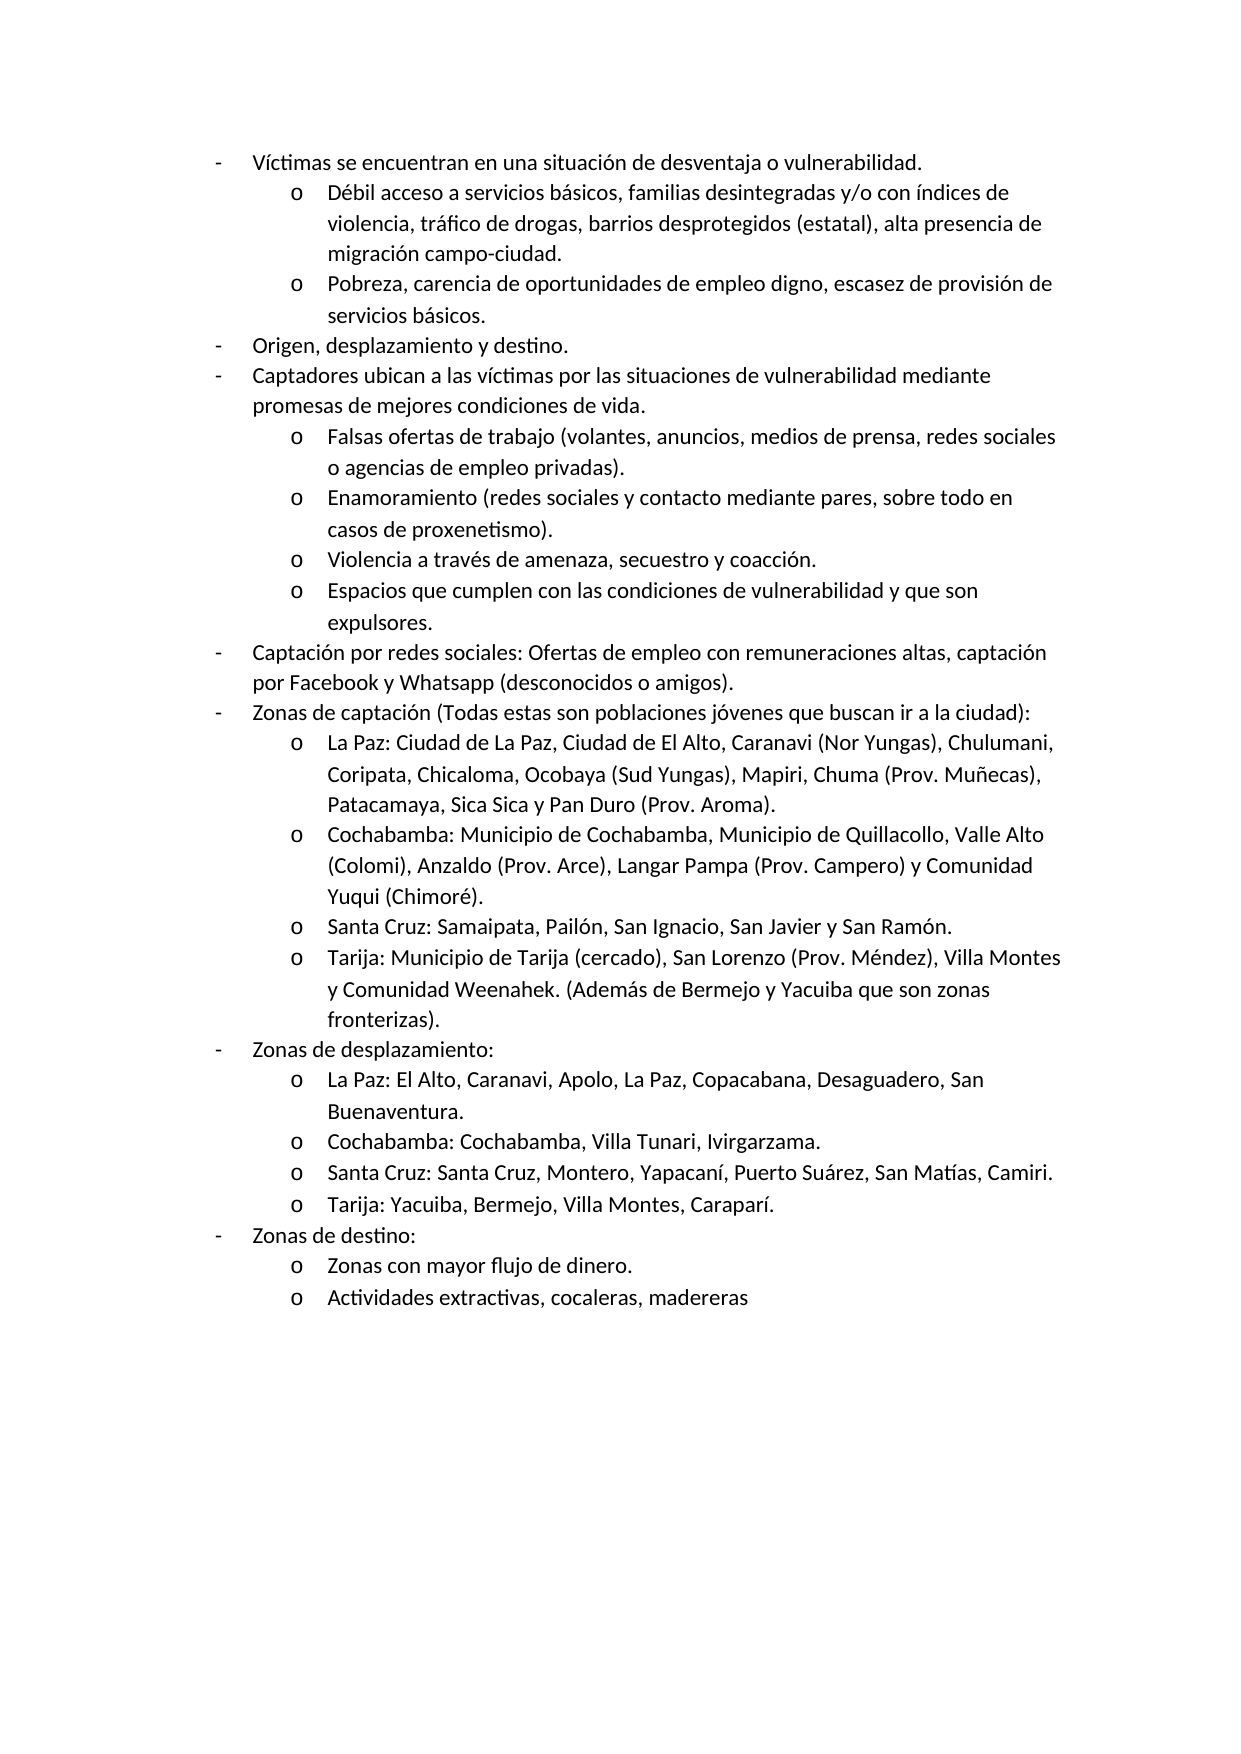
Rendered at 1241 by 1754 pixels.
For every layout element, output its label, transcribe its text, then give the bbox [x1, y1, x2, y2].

list Zonas con mayor flujo de dinero. [290, 1252, 1063, 1281]
list Santa Cruz: Samaipata, Pailón, San Ignacio, San Javier y San Ramón. [290, 912, 1063, 941]
list Origen, desplazamiento y destino. [215, 331, 1063, 359]
list Captación por redes sociales: Ofertas de empleo con remuneraciones altas, captación por Facebook y Whatsapp (desconocidos o amigos). [215, 638, 1063, 696]
list La Paz: El Alto, Caranavi, Apolo, La Paz, Copacabana, Desaguadero, San Buenaventura. [290, 1066, 1063, 1125]
list Cochabamba: Municipio de Cochabamba, Municipio de Quillacollo, Valle Alto (Colomi), Anzaldo (Prov. Arce), Langar Pampa (Prov. Campero) y Comunidad Yuqui (Chimoré). [290, 820, 1063, 910]
list Tarija: Yacuiba, Bermejo, Villa Montes, Caraparí. [290, 1190, 1063, 1219]
list Tarija: Municipio de Tarija (cercado), San Lorenzo (Prov. Méndez), Villa Montes y Comunidad Weenahek. (Además de Bermejo y Yacuiba que son zonas fronterizas). [290, 943, 1063, 1033]
list Violencia a través de amenaza, secuestro y coacción. [290, 545, 1063, 574]
list Enamoramiento (redes sociales y contacto mediante pares, sobre todo en casos de proxenetismo). [290, 483, 1063, 543]
list Zonas de destino: [215, 1221, 1063, 1249]
list Santa Cruz: Santa Cruz, Montero, Yapacaní, Puerto Suárez, San Matías, Camiri. [290, 1158, 1063, 1188]
list Débil acceso a servicios básicos, familias desintegradas y/o con índices de violencia, tráfico de drogas, barrios desprotegidos (estatal), alta presencia de migración campo-ciudad. [290, 178, 1063, 267]
list Pobreza, carencia de oportunidades de empleo digno, escasez de provisión de servicios básicos. [290, 269, 1063, 329]
list Falsas ofertas de trabajo (volantes, anuncios, medios de prensa, redes sociales o agencias de empleo privadas). [290, 422, 1063, 481]
list Actividades extractivas, cocaleras, madereras [290, 1283, 1063, 1312]
list Captadores ubican a las víctimas por las situaciones de vulnerabilidad mediante promesas de mejores condiciones de vida. [215, 361, 1063, 419]
list Víctimas se encuentran en una situación de desventaja o vulnerabilidad. [215, 148, 1063, 176]
list Zonas de captación (Todas estas son poblaciones jóvenes que buscan ir a la ciudad): [215, 698, 1063, 726]
list Cochabamba: Cochabamba, Villa Tunari, Ivirgarzama. [290, 1127, 1063, 1156]
list La Paz: Ciudad de La Paz, Ciudad de El Alto, Caranavi (Nor Yungas), Chulumani, Coripata, Chicaloma, Ocobaya (Sud Yungas), Mapiri, Chuma (Prov. Muñecas), Patacamaya, Sica Sica y Pan Duro (Prov. Aroma). [290, 728, 1063, 818]
list Zonas de desplazamiento: [215, 1035, 1063, 1063]
list Espacios que cumplen con las condiciones de vulnerabilidad y que son expulsores. [290, 576, 1063, 636]
